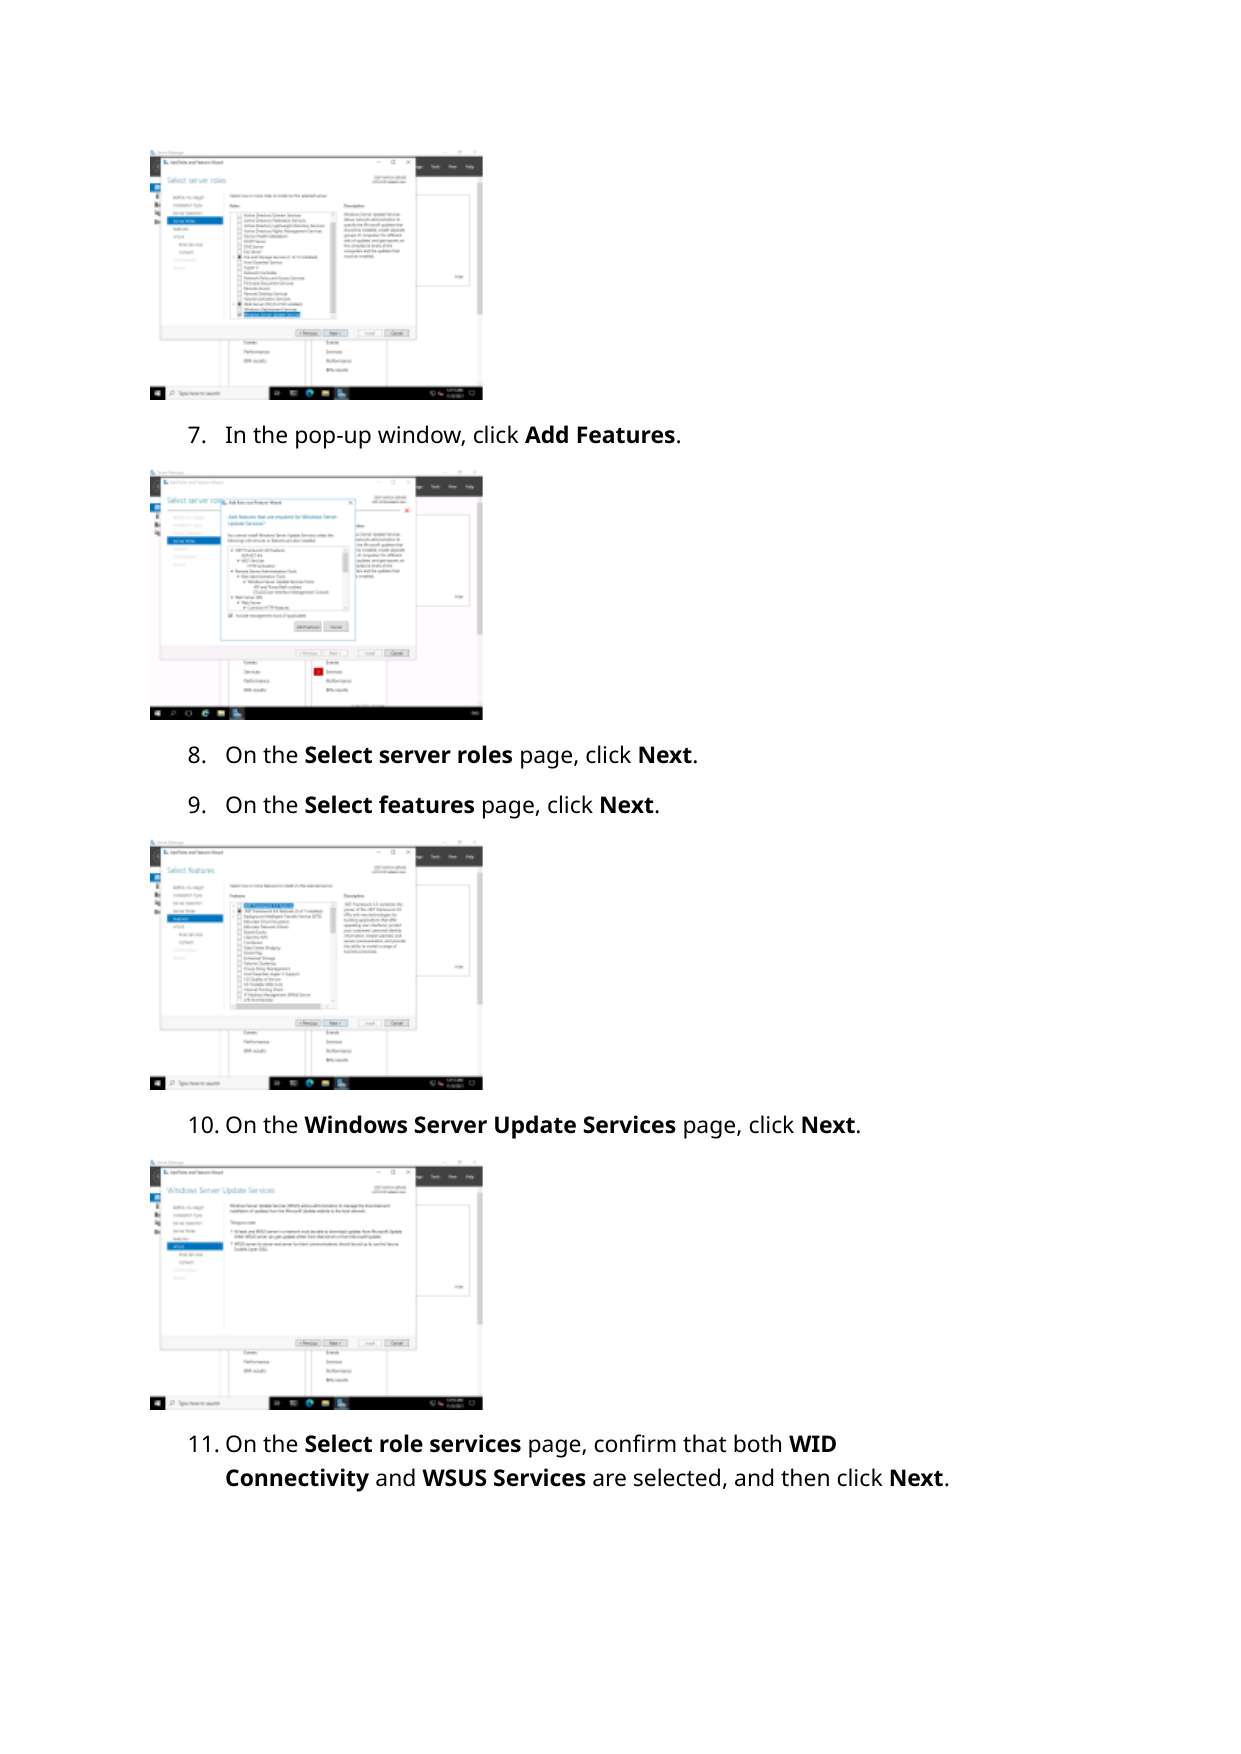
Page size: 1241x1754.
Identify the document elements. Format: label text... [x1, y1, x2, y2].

list On the Select features page, click Next. [187, 789, 1090, 820]
list On the Select server roles page, click Next. [187, 739, 1090, 770]
picture [150, 1159, 483, 1410]
list On the Select role services page, confirm that both WID Connectivity and WSUS Services are selected, and then click Next. [187, 1428, 1090, 1493]
picture [150, 839, 483, 1090]
list On the Windows Server Update Services page, click Next. [187, 1109, 1090, 1140]
picture [150, 150, 483, 400]
picture [150, 469, 483, 720]
list In the pop-up window, click Add Features. [187, 419, 1090, 450]
